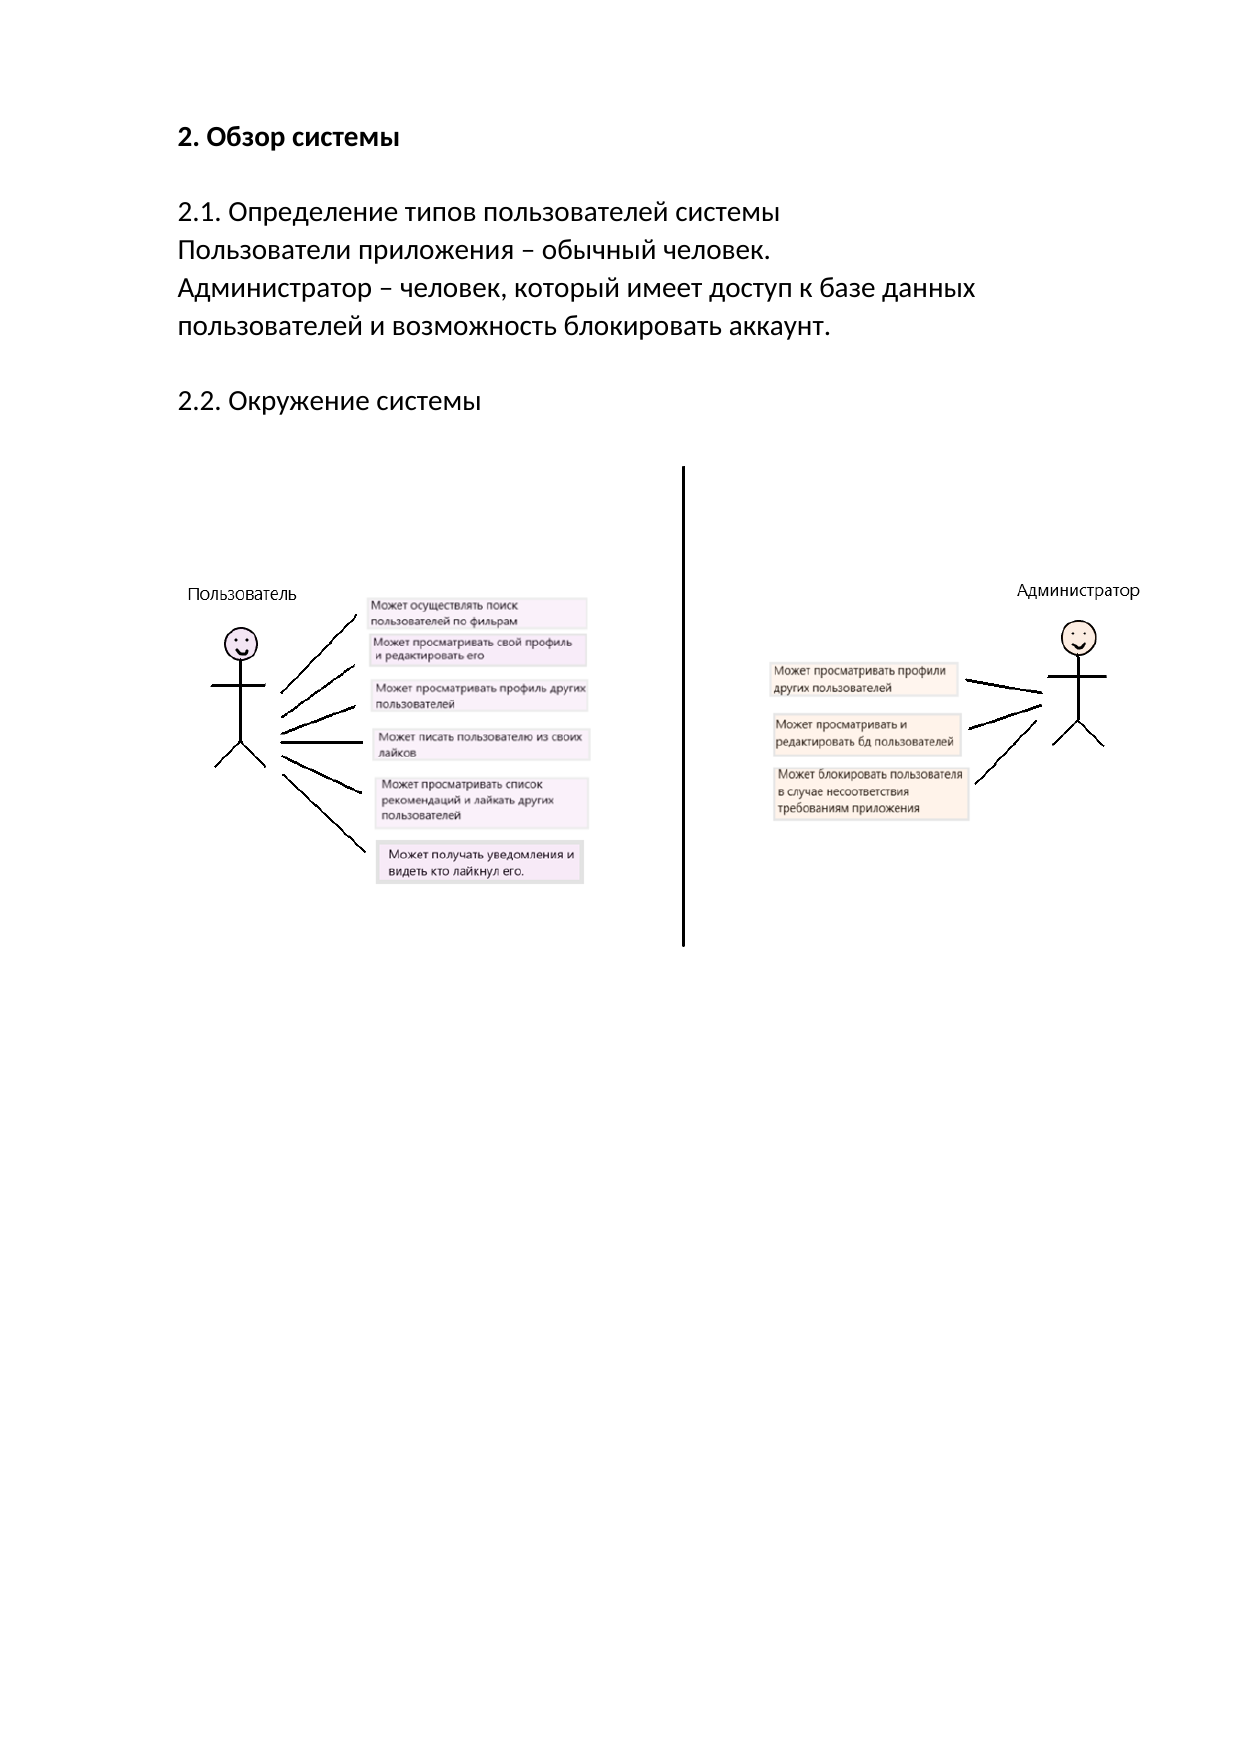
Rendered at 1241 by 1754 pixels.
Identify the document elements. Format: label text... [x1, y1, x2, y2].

picture [177, 466, 1152, 947]
text 2.1. Определение типов пользователей системы [177, 193, 1152, 229]
text 2. Обзор системы [177, 118, 1152, 154]
text 2.2. Окружение системы [177, 382, 1152, 418]
text Пользователи приложения – обычный человек. [177, 231, 1152, 267]
text Администратор – человек, который имеет доступ к базе данных пользователей и возможность блокировать аккаунт. [177, 269, 1152, 342]
